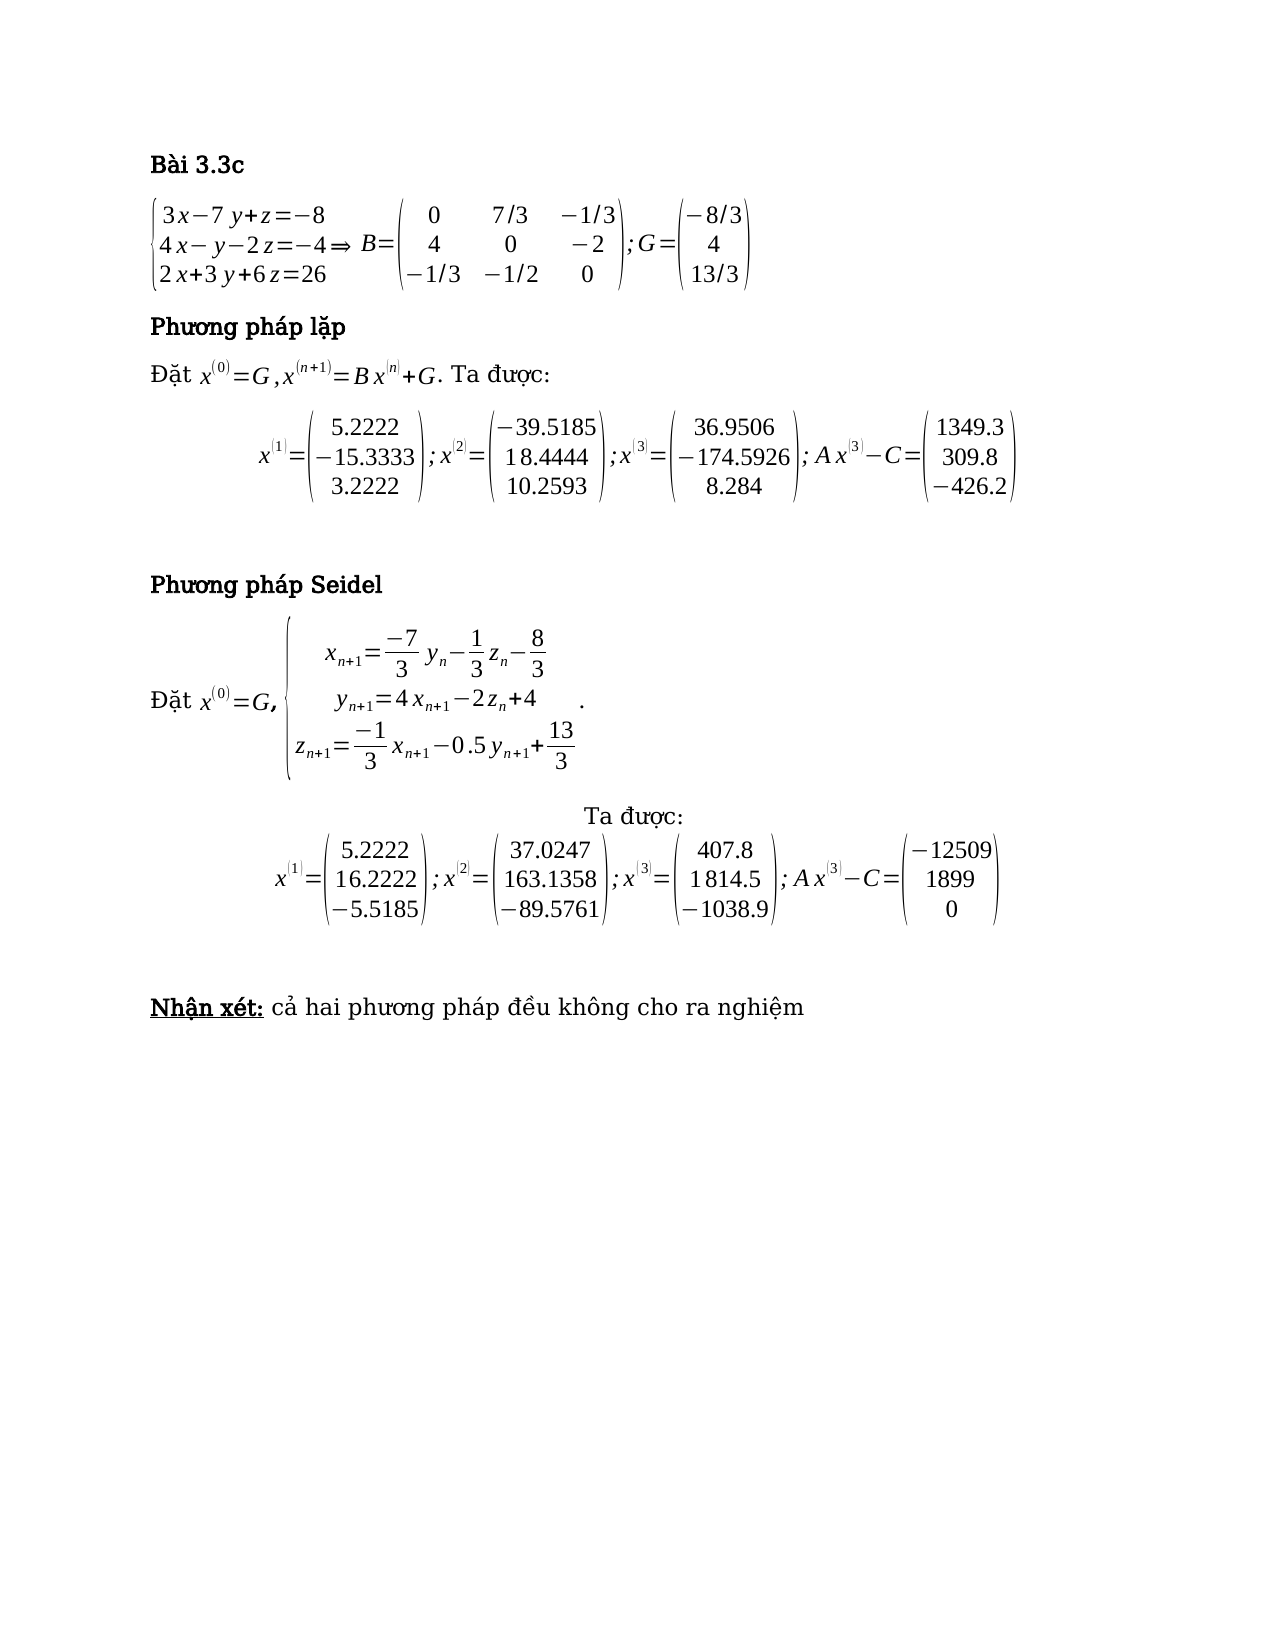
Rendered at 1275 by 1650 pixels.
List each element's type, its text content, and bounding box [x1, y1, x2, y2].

text Phương pháp lặp [150, 312, 1125, 339]
text Bài 3.3c [150, 150, 1125, 177]
text Đặt , . [150, 616, 1125, 783]
text Ta được: [150, 802, 1125, 928]
text Phương pháp Seidel [150, 570, 1125, 597]
text Đặt . Ta được: [150, 358, 1125, 390]
text Nhận xét: cả hai phương pháp đều không cho ra nghiệm [150, 993, 1125, 1020]
text ⇒ [150, 196, 1125, 293]
